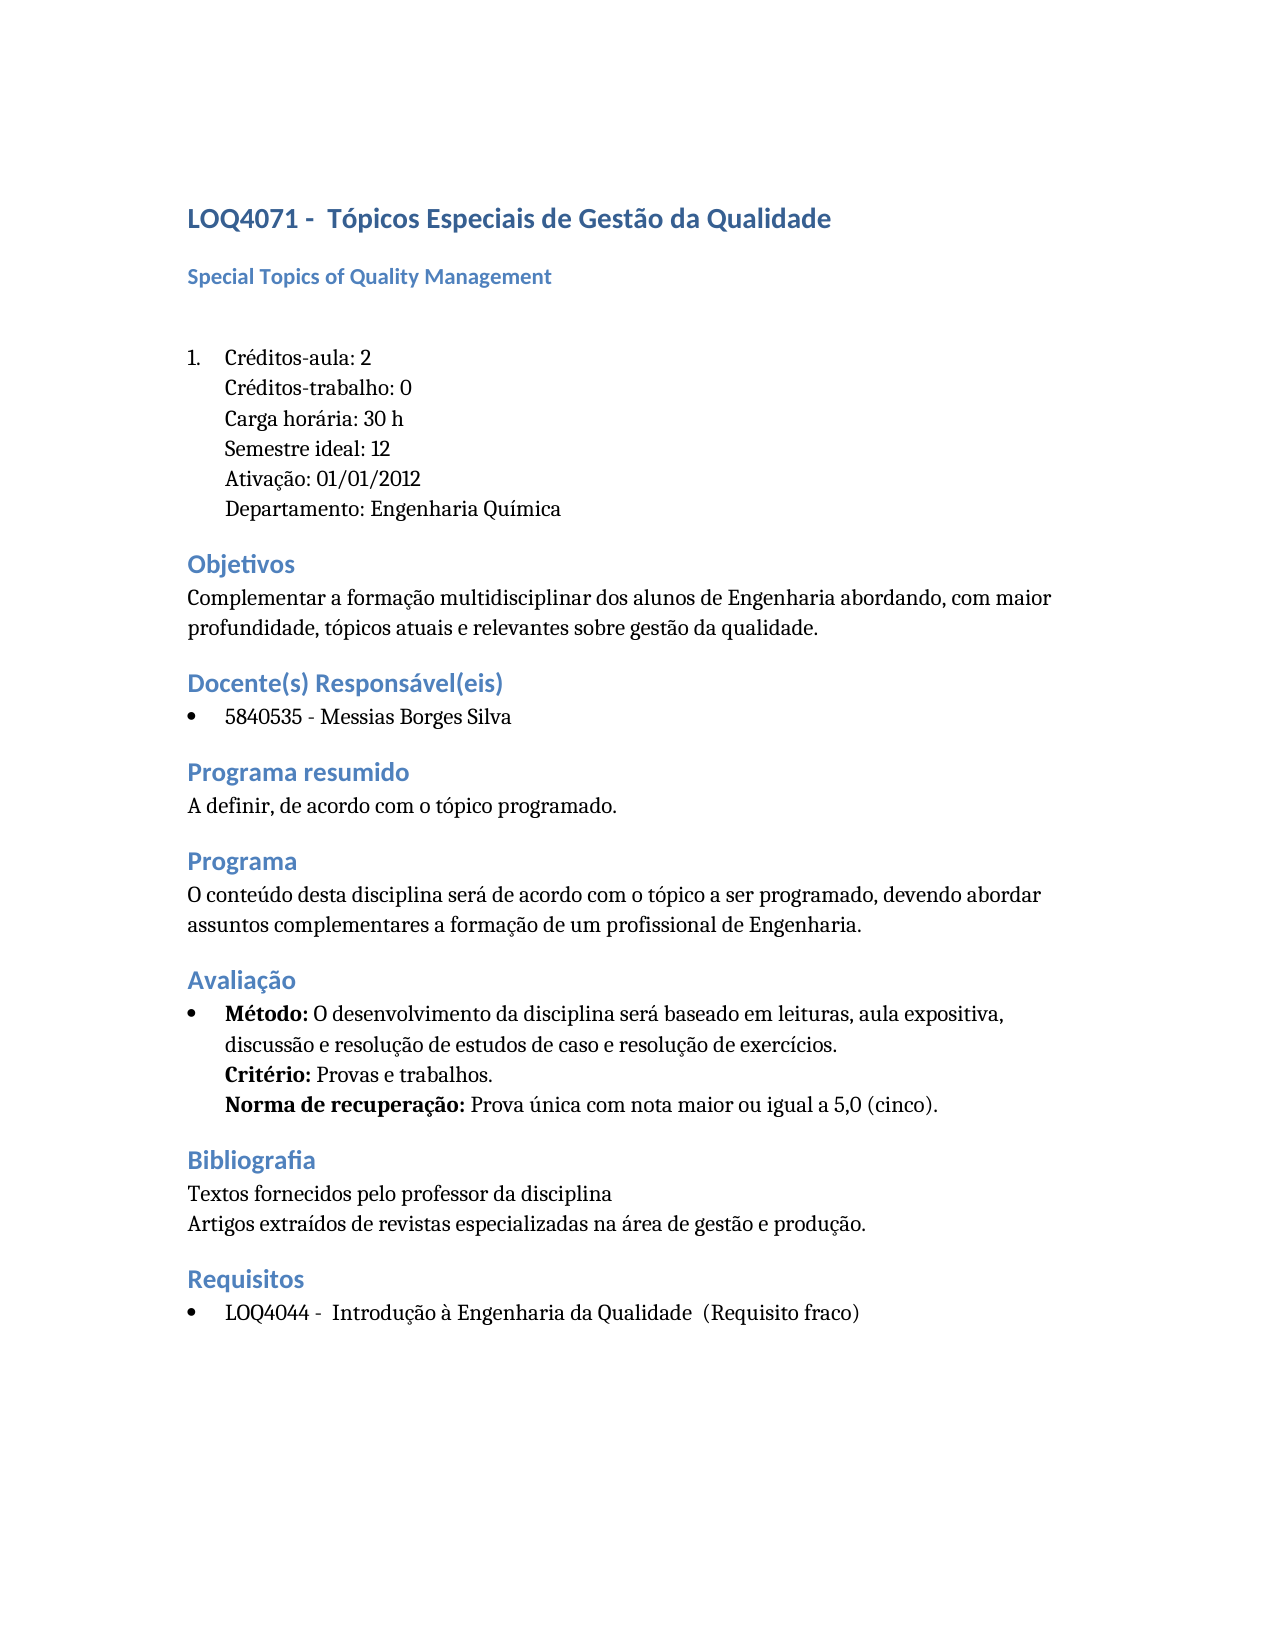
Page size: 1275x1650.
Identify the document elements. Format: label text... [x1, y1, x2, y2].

subtitle Programa resumido [187, 755, 1087, 788]
subtitle Objetivos [187, 547, 1087, 580]
subtitle Special Topics of Quality Management [187, 262, 1087, 290]
subtitle Docente(s) Responsável(eis) [187, 666, 1087, 699]
list Créditos-aula: 2 Créditos-trabalho: 0 Carga horária: 30 h Semestre ideal: 12 Ativação: 01/01/2012 Departamento: Engenharia Química [187, 345, 1087, 522]
text Complementar a formação multidisciplinar dos alunos de Engenharia abordando, com maior profundidade, tópicos atuais e relevantes sobre gestão da qualidade. [187, 585, 1087, 642]
subtitle Programa [187, 844, 1087, 877]
text Textos fornecidos pelo professor da disciplina Artigos extraídos de revistas especializadas na área de gestão e produção. [187, 1181, 1087, 1237]
subtitle Avaliação [187, 963, 1087, 996]
subtitle Bibliografia [187, 1143, 1087, 1176]
subtitle LOQ4071 - Tópicos Especiais de Gestão da Qualidade [187, 200, 1087, 236]
subtitle Requisitos [187, 1262, 1087, 1295]
list 5840535 - Messias Borges Silva [187, 704, 1087, 731]
list Método: O desenvolvimento da disciplina será baseado em leituras, aula expositiva, discussão e resolução de estudos de caso e resolução de exercícios. Critério: Provas e trabalhos. Norma de recuperação: Prova única com nota maior ou igual a 5,0 (cinco). [187, 1001, 1087, 1118]
text A definir, de acordo com o tópico programado. [187, 793, 1087, 819]
text O conteúdo desta disciplina será de acordo com o tópico a ser programado, devendo abordar assuntos complementares a formação de um profissional de Engenharia. [187, 882, 1087, 939]
list LOQ4044 - Introdução à Engenharia da Qualidade (Requisito fraco) [187, 1300, 1087, 1357]
